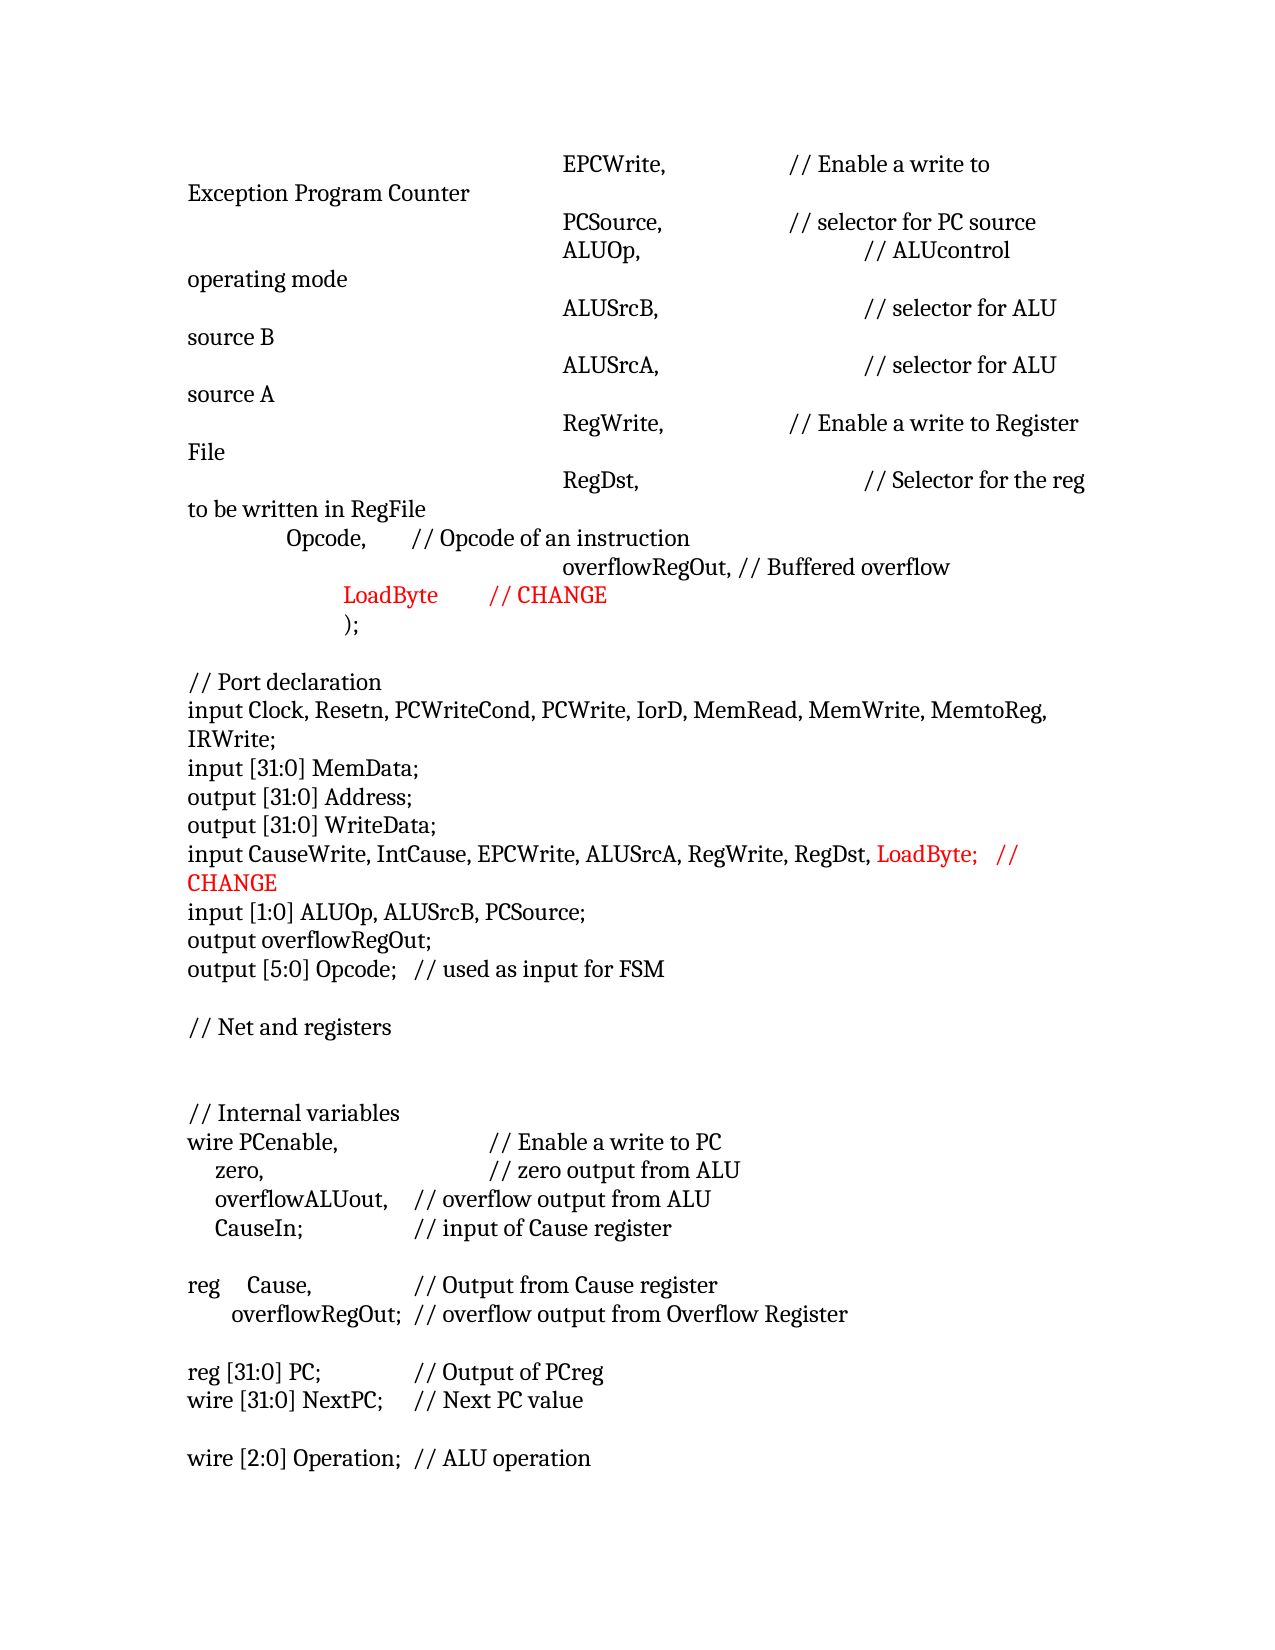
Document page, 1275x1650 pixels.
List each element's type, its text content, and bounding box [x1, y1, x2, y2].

text // Net and registers [187, 1012, 1087, 1041]
text RegDst, // Selector for the reg to be written in RegFile [187, 466, 1087, 524]
text // Port declaration [187, 667, 1087, 696]
text LoadByte // CHANGE [187, 581, 1087, 610]
text ALUOp, // ALUcontrol operating mode [187, 236, 1087, 294]
text output [5:0] Opcode; // used as input for FSM [187, 955, 1087, 984]
text overflowRegOut; // overflow output from Overflow Register [187, 1300, 1087, 1329]
text overflowALUout, // overflow output from ALU [187, 1185, 1087, 1214]
text reg Cause, // Output from Cause register [187, 1271, 1087, 1300]
text zero, // zero output from ALU [187, 1156, 1087, 1185]
text input [1:0] ALUOp, ALUSrcB, PCSource; [187, 897, 1087, 926]
text reg [31:0] PC; // Output of PCreg [187, 1357, 1087, 1386]
text output [31:0] Address; [187, 782, 1087, 811]
text wire PCenable, // Enable a write to PC [187, 1127, 1087, 1156]
text // Internal variables [187, 1099, 1087, 1127]
text CauseIn; // input of Cause register [187, 1214, 1087, 1242]
text input Clock, Resetn, PCWriteCond, PCWrite, IorD, MemRead, MemWrite, MemtoReg, IRWrite; [187, 696, 1087, 754]
text Opcode, // Opcode of an instruction [187, 524, 1087, 552]
text ALUSrcB, // selector for ALU source B [187, 294, 1087, 351]
text RegWrite, // Enable a write to Register File [187, 409, 1087, 466]
text wire [2:0] Operation; // ALU operation [187, 1444, 1087, 1472]
text input [31:0] MemData; [187, 754, 1087, 782]
text PCSource, // selector for PC source [187, 207, 1087, 236]
text output overflowRegOut; [187, 926, 1087, 955]
text output [31:0] WriteData; [187, 811, 1087, 840]
text ); [187, 610, 1087, 639]
text input CauseWrite, IntCause, EPCWrite, ALUSrcA, RegWrite, RegDst, LoadByte; // CHANGE [187, 840, 1087, 897]
text EPCWrite, // Enable a write to Exception Program Counter [187, 150, 1087, 207]
text ALUSrcA, // selector for ALU source A [187, 351, 1087, 409]
text overflowRegOut, // Buffered overflow [187, 552, 1087, 581]
text wire [31:0] NextPC; // Next PC value [187, 1386, 1087, 1415]
